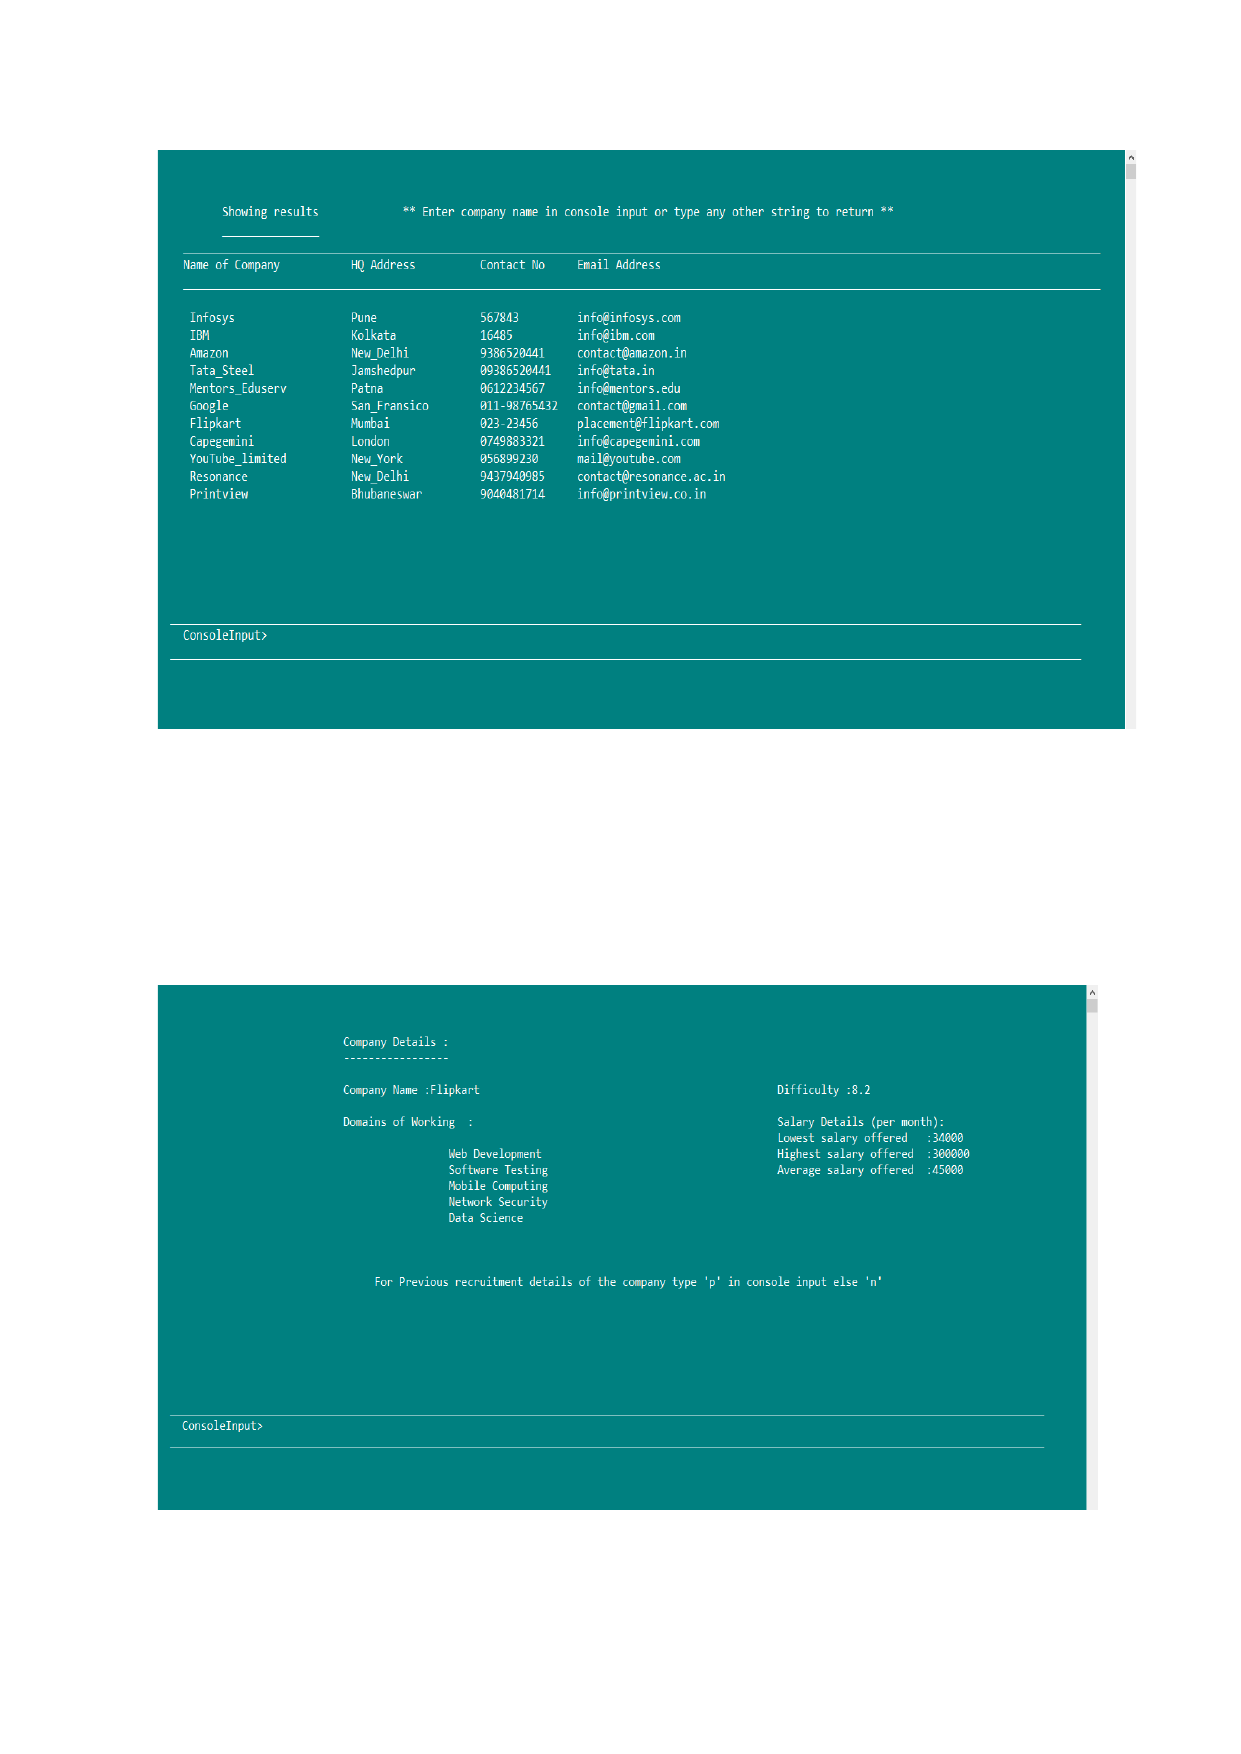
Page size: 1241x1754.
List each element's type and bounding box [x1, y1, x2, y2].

picture [157, 985, 1098, 1510]
picture [157, 150, 1137, 729]
